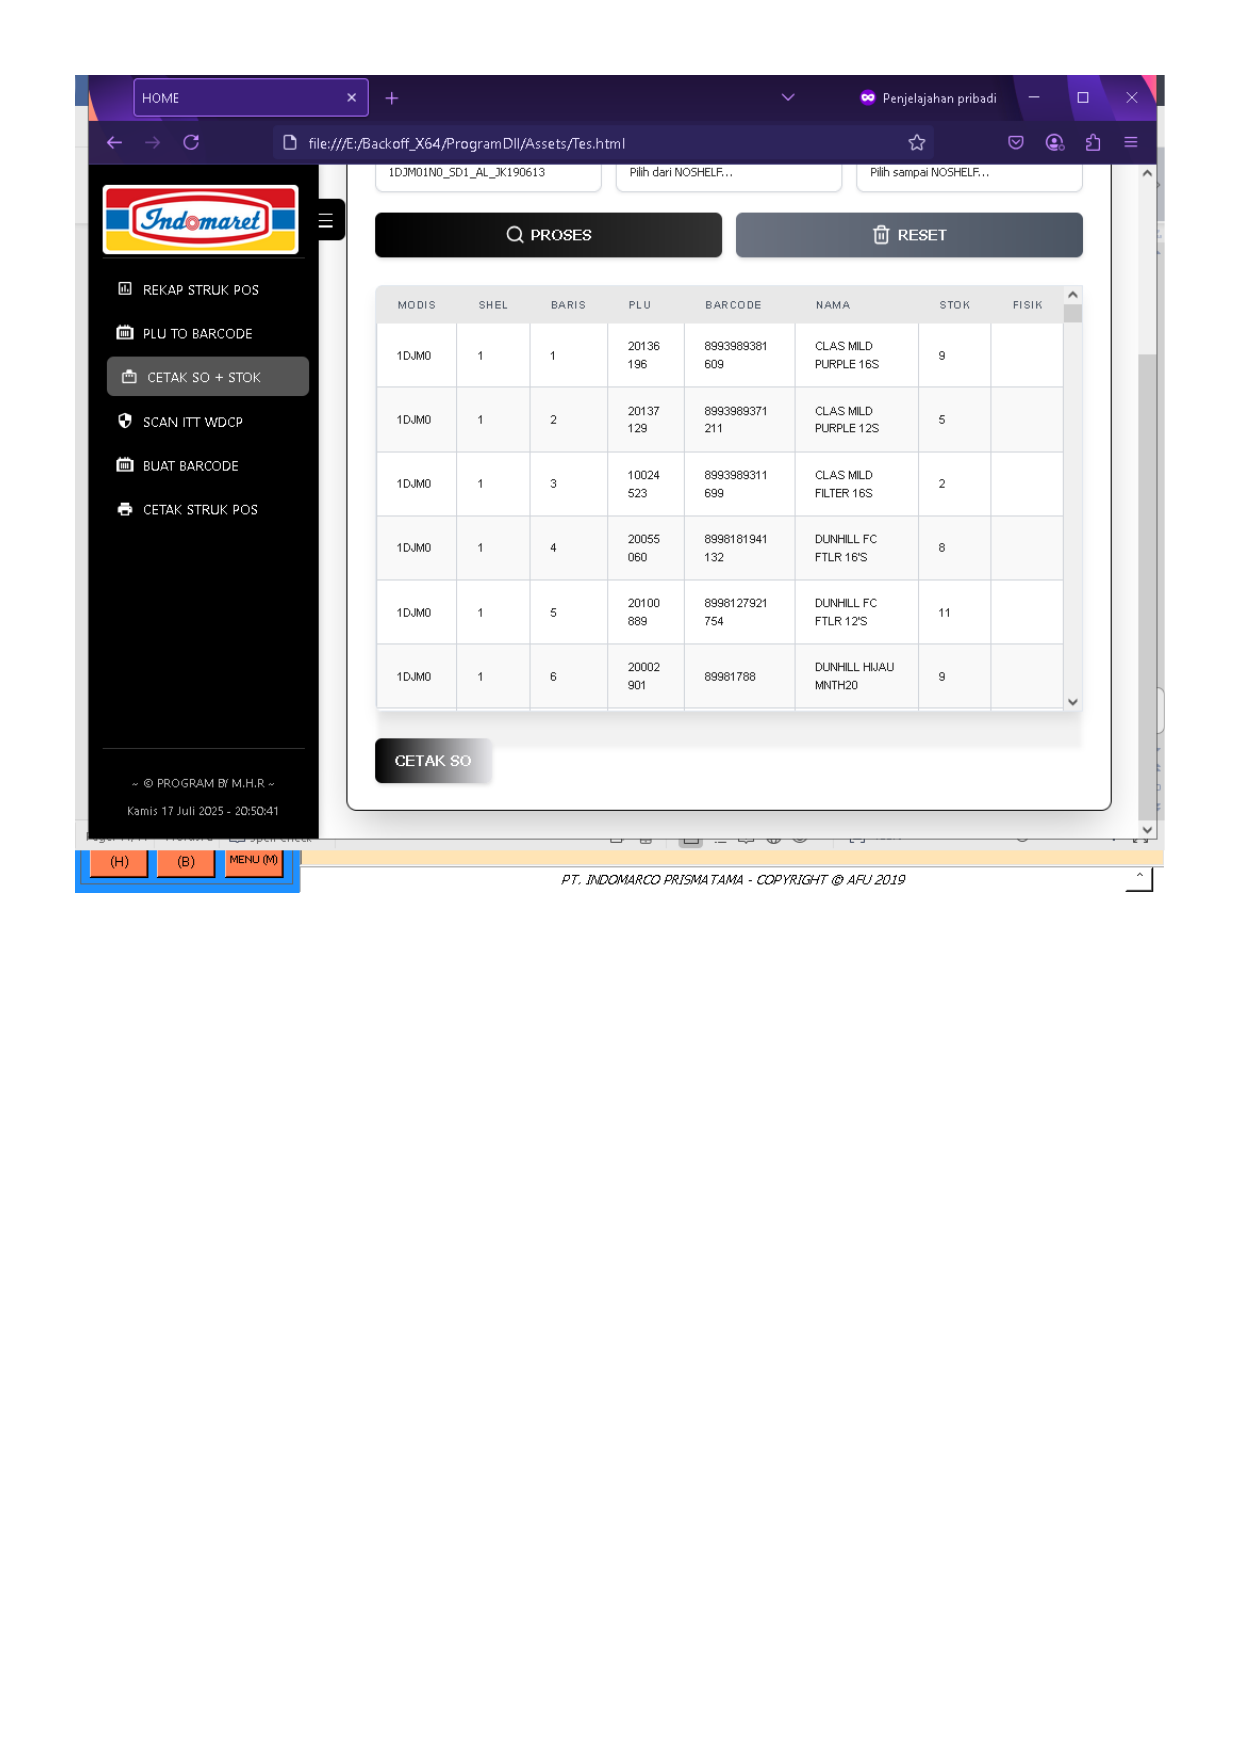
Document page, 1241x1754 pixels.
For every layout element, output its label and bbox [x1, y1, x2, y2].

picture [75, 75, 1165, 893]
